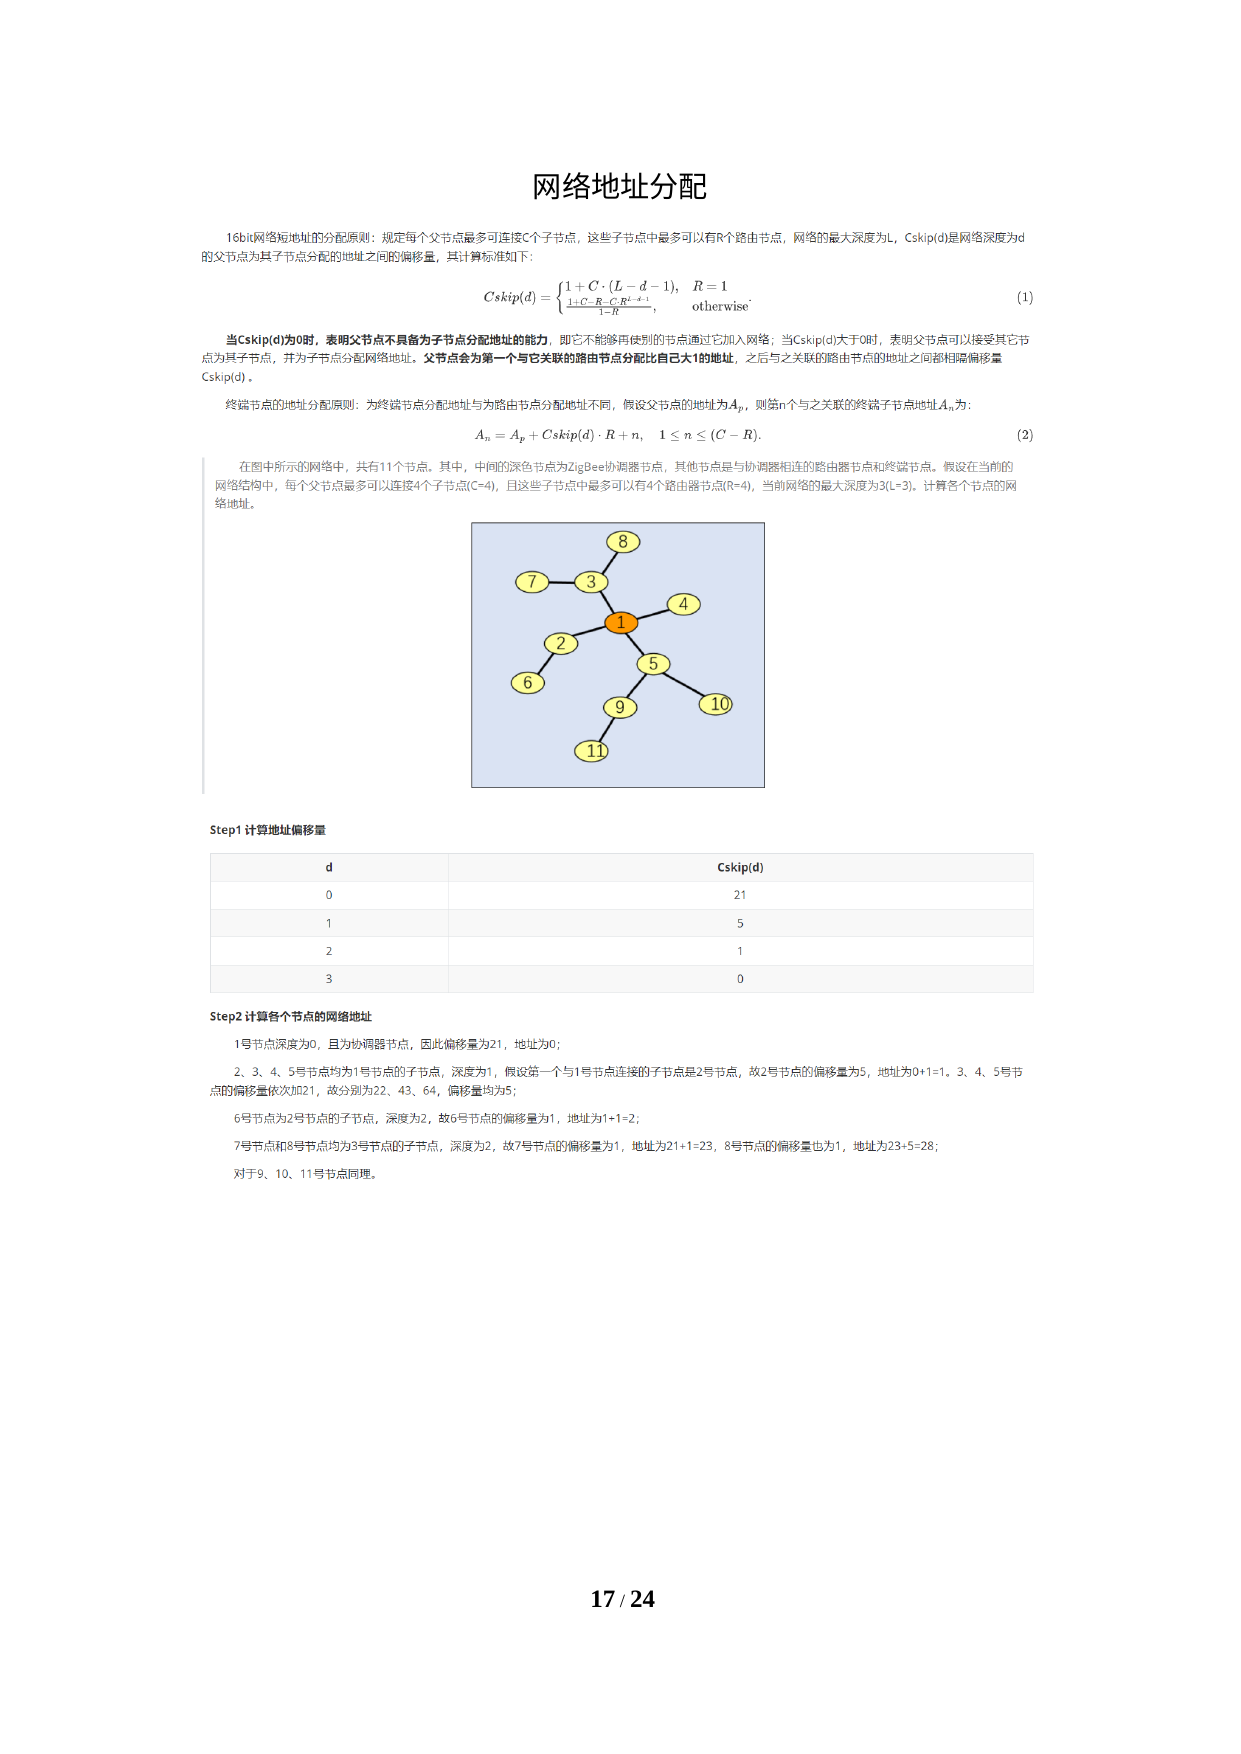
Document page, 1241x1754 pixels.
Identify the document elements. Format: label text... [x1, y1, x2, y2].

subtitle 网络地址分配 [187, 152, 1053, 217]
picture [187, 818, 1053, 1186]
picture [187, 225, 1053, 800]
